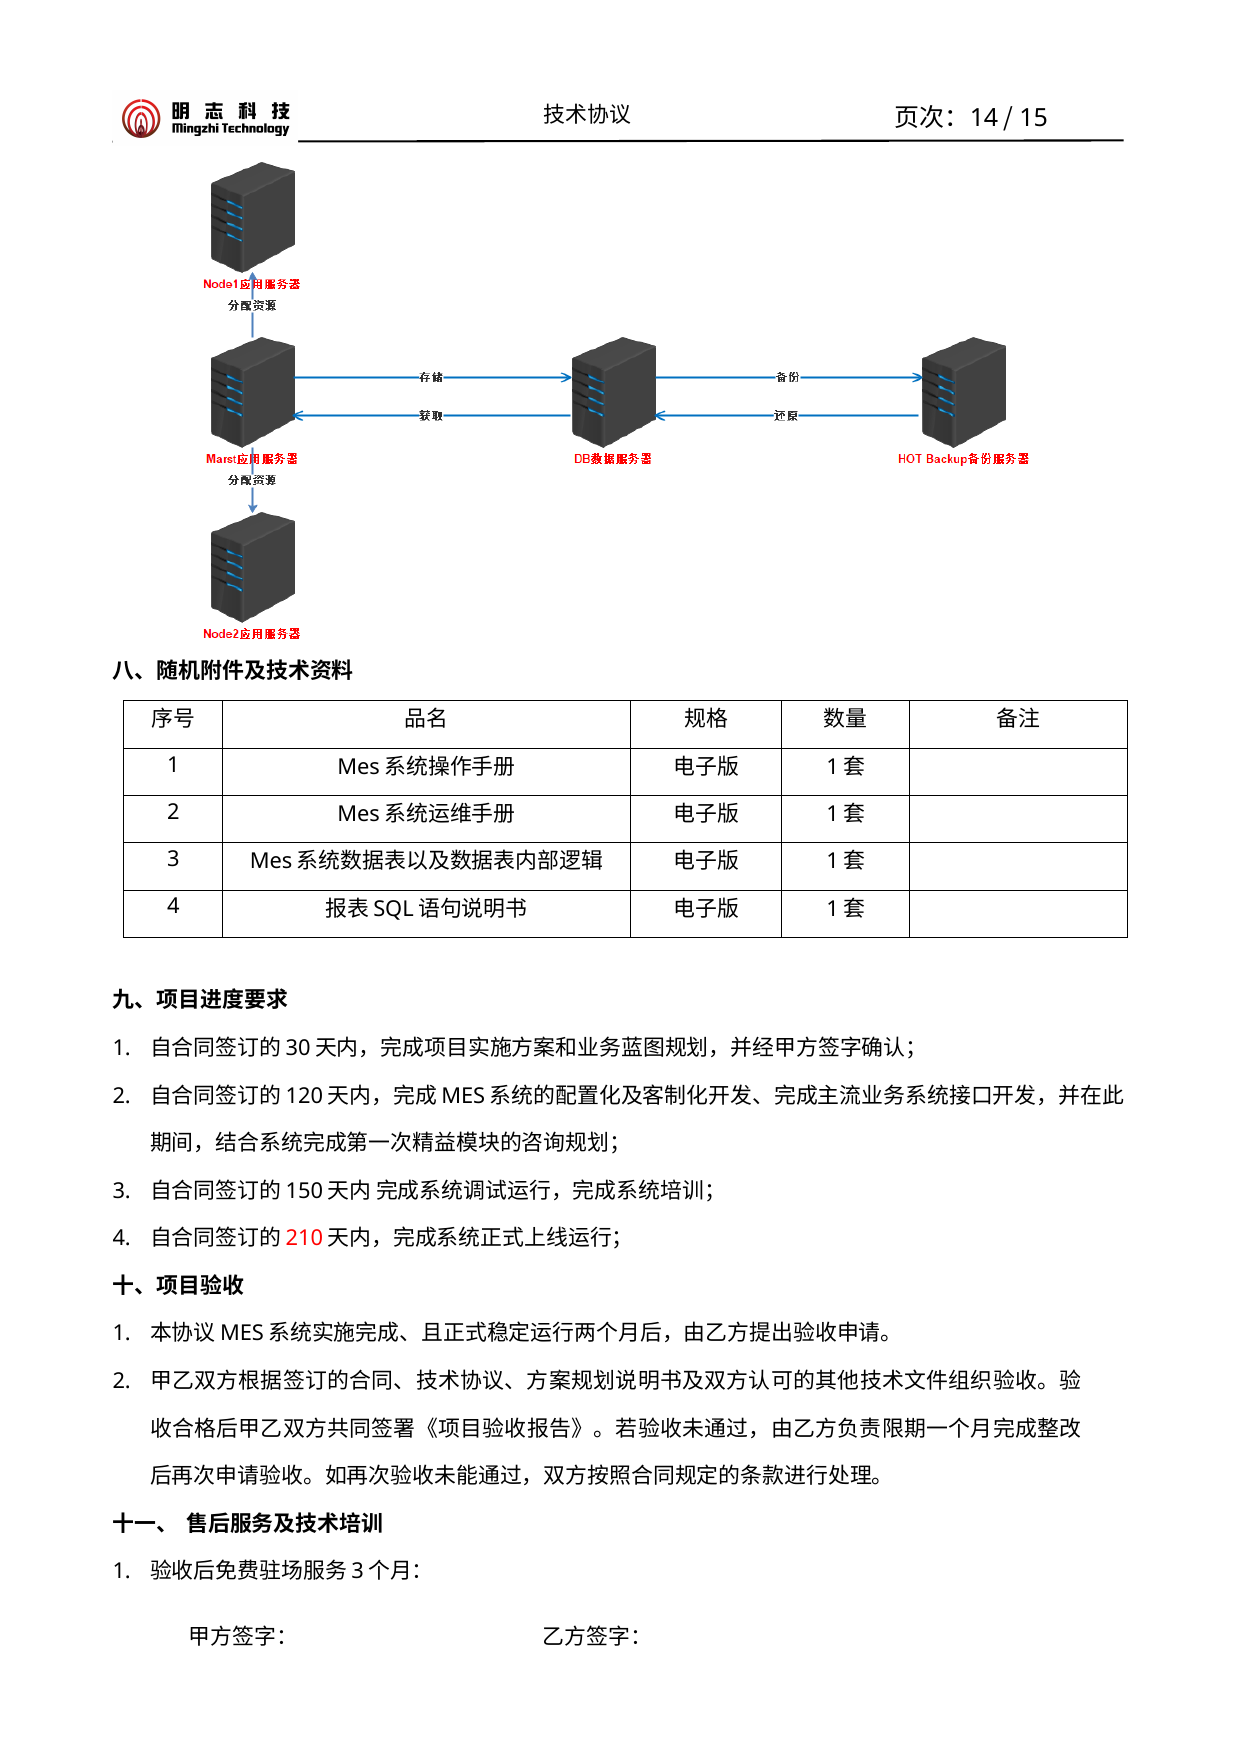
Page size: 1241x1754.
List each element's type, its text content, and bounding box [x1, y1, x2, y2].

list 验收后免费驻场服务3个月： [112, 1553, 1128, 1585]
table_cell 1套 [782, 749, 909, 795]
table_header 备注 [910, 701, 1127, 748]
table_cell 1 [124, 749, 222, 795]
table_cell Mes系统运维手册 [223, 796, 630, 842]
table_cell [910, 796, 1127, 842]
list 售后服务及技术培训 [112, 1506, 1128, 1537]
list 自合同签订的210天内，完成系统正式上线运行； [112, 1220, 1128, 1252]
table_cell 4 [124, 891, 222, 937]
table_cell 电子版 [631, 843, 781, 889]
table_cell [910, 843, 1127, 889]
list 随机附件及技术资料 [112, 653, 1128, 684]
list 甲乙双方根据签订的合同、技术协议、方案规划说明书及双方认可的其他技术文件组织验收。验收合格后甲乙双方共同签署《项目验收报告》。若验收未通过，由乙方负责限期一个月完成整改后再次申请验收。如再次验收未能通过，双方按照合同规定的条款进行处理。 [112, 1363, 1084, 1490]
table_cell 报表SQL语句说明书 [223, 891, 630, 937]
table_cell Mes系统操作手册 [223, 749, 630, 795]
table_cell 1套 [782, 796, 909, 842]
table_cell 电子版 [631, 796, 781, 842]
list 项目验收 [112, 1268, 1128, 1299]
table_cell 3 [124, 843, 222, 889]
table_cell 1套 [782, 891, 909, 937]
table_header 品名 [223, 701, 630, 748]
table_cell 电子版 [631, 749, 781, 795]
list 自合同签订的30天内，完成项目实施方案和业务蓝图规划，并经甲方签字确认； [112, 1030, 1128, 1062]
list 本协议MES系统实施完成、且正式稳定运行两个月后，由乙方提出验收申请。 [112, 1315, 1084, 1347]
table_cell [910, 891, 1127, 937]
table_cell 1套 [782, 843, 909, 889]
table_cell Mes系统数据表以及数据表内部逻辑 [223, 843, 630, 889]
table_cell [910, 749, 1127, 795]
list 自合同签订的150天内 完成系统调试运行，完成系统培训； [112, 1173, 1128, 1204]
table_cell 2 [124, 796, 222, 842]
table_header 规格 [631, 701, 781, 748]
picture [112, 90, 299, 146]
table_cell 电子版 [631, 891, 781, 937]
list 自合同签订的120天内，完成MES系统的配置化及客制化开发、完成主流业务系统接口开发，并在此期间，结合系统完成第一次精益模块的咨询规划； [112, 1078, 1128, 1157]
picture [196, 162, 1036, 641]
list 项目进度要求 [112, 982, 1128, 1014]
table_header 序号 [124, 701, 222, 748]
table_header 数量 [782, 701, 909, 748]
